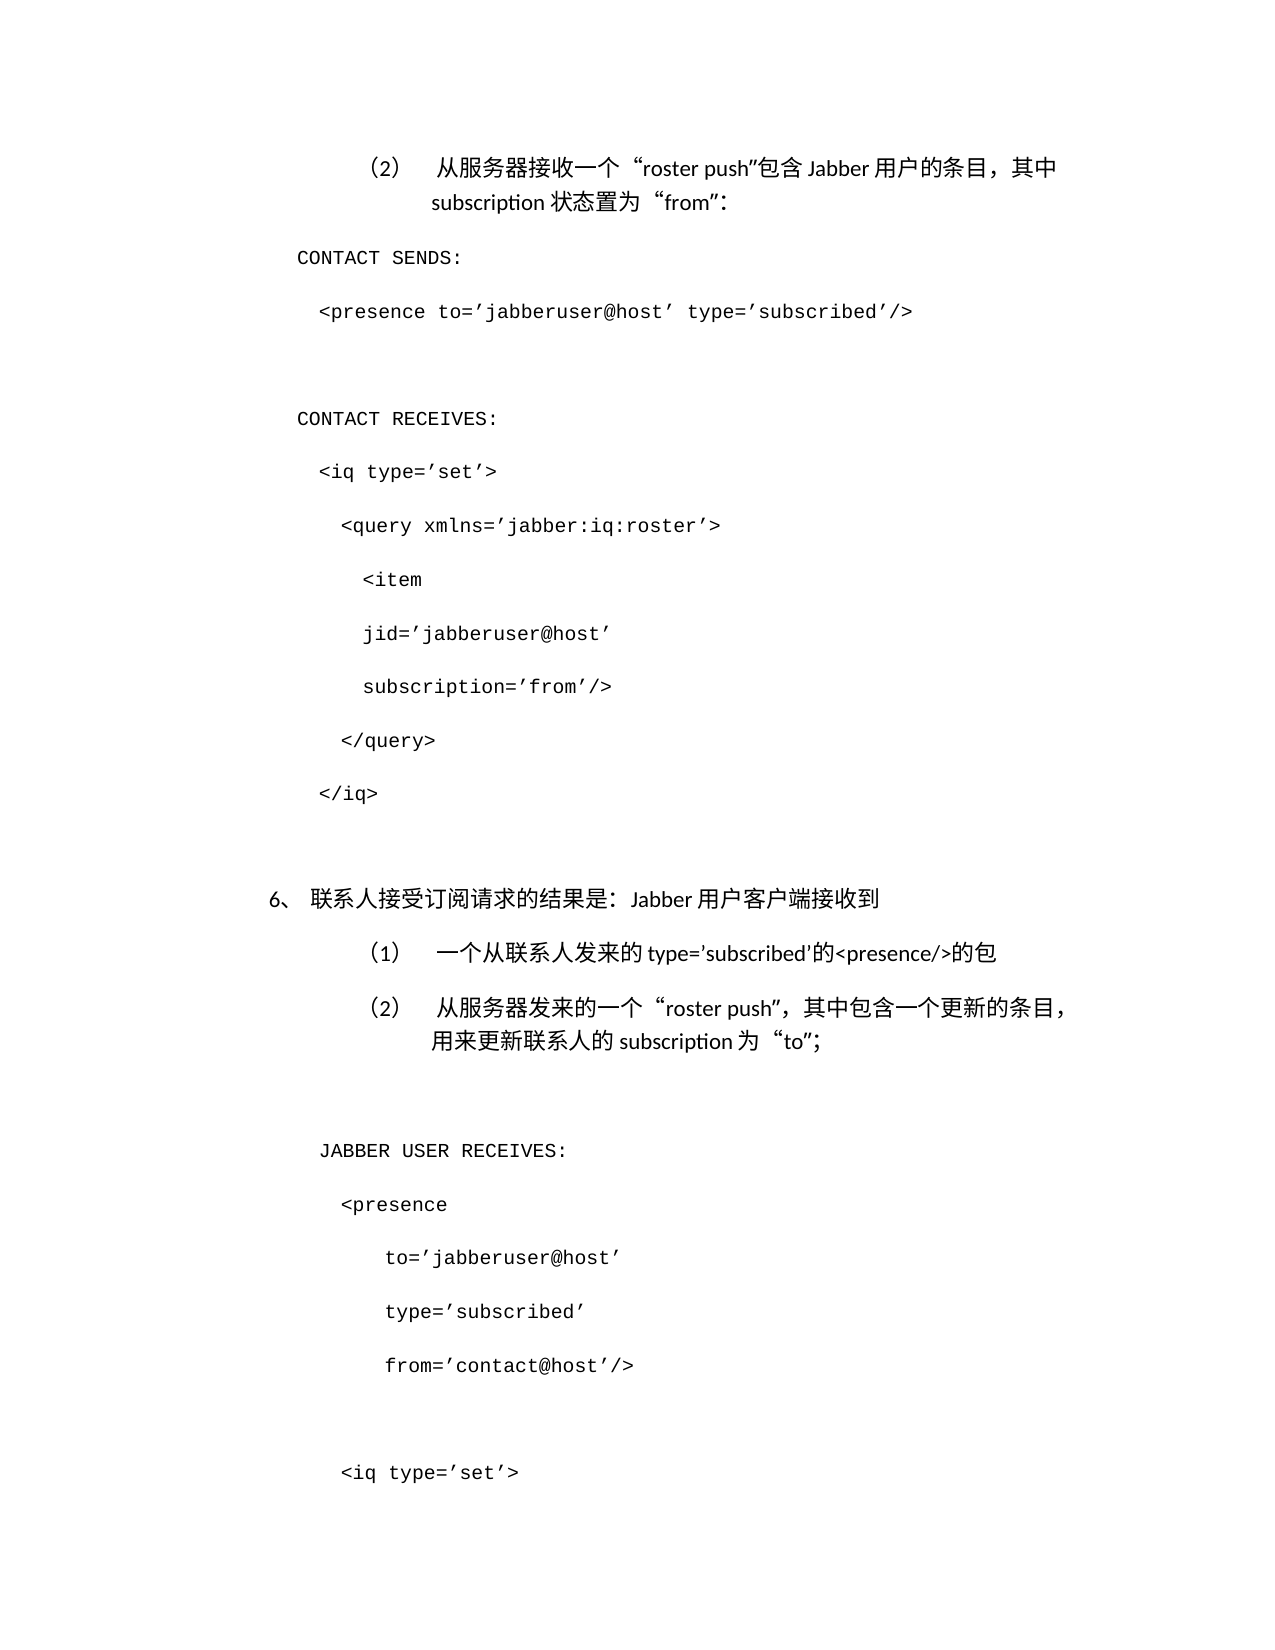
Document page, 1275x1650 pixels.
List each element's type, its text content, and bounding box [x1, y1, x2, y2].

text <presence [341, 1184, 1087, 1217]
text （2） 从服务器接收一个“roster push”包含Jabber用户的条目，其中subscription状态置为“from”： [356, 150, 1087, 217]
text 6、 联系人接受订阅请求的结果是：Jabber用户客户端接收到 [269, 881, 1087, 914]
text <iq type=’set’> [319, 452, 1087, 485]
text <presence to=’jabberuser@host’ type=’subscribed’/> [297, 291, 1087, 324]
text subscription=’from’/> [362, 667, 1087, 699]
text </iq> [319, 774, 1087, 807]
text CONTACT SENDS: [297, 237, 1087, 270]
text JABBER USER RECEIVES: [275, 1131, 1087, 1163]
text jid=’jabberuser@host’ [362, 613, 1087, 646]
text from=’contact@host’/> [362, 1345, 1087, 1378]
text <query xmlns=’jabber:iq:roster’> [341, 506, 1087, 538]
text （2） 从服务器发来的一个“roster push”，其中包含一个更新的条目，用来更新联系人的subscription为“to”； [356, 989, 1087, 1056]
text （1） 一个从联系人发来的type=’subscribed’的<presence/>的包 [356, 935, 1087, 968]
text </query> [341, 720, 1087, 753]
text to=’jabberuser@host’ [384, 1238, 1087, 1271]
text type=’subscribed’ [384, 1291, 1087, 1324]
text <item [362, 559, 1087, 592]
text CONTACT RECEIVES: [253, 398, 1087, 431]
text <iq type=’set’> [341, 1452, 1087, 1485]
